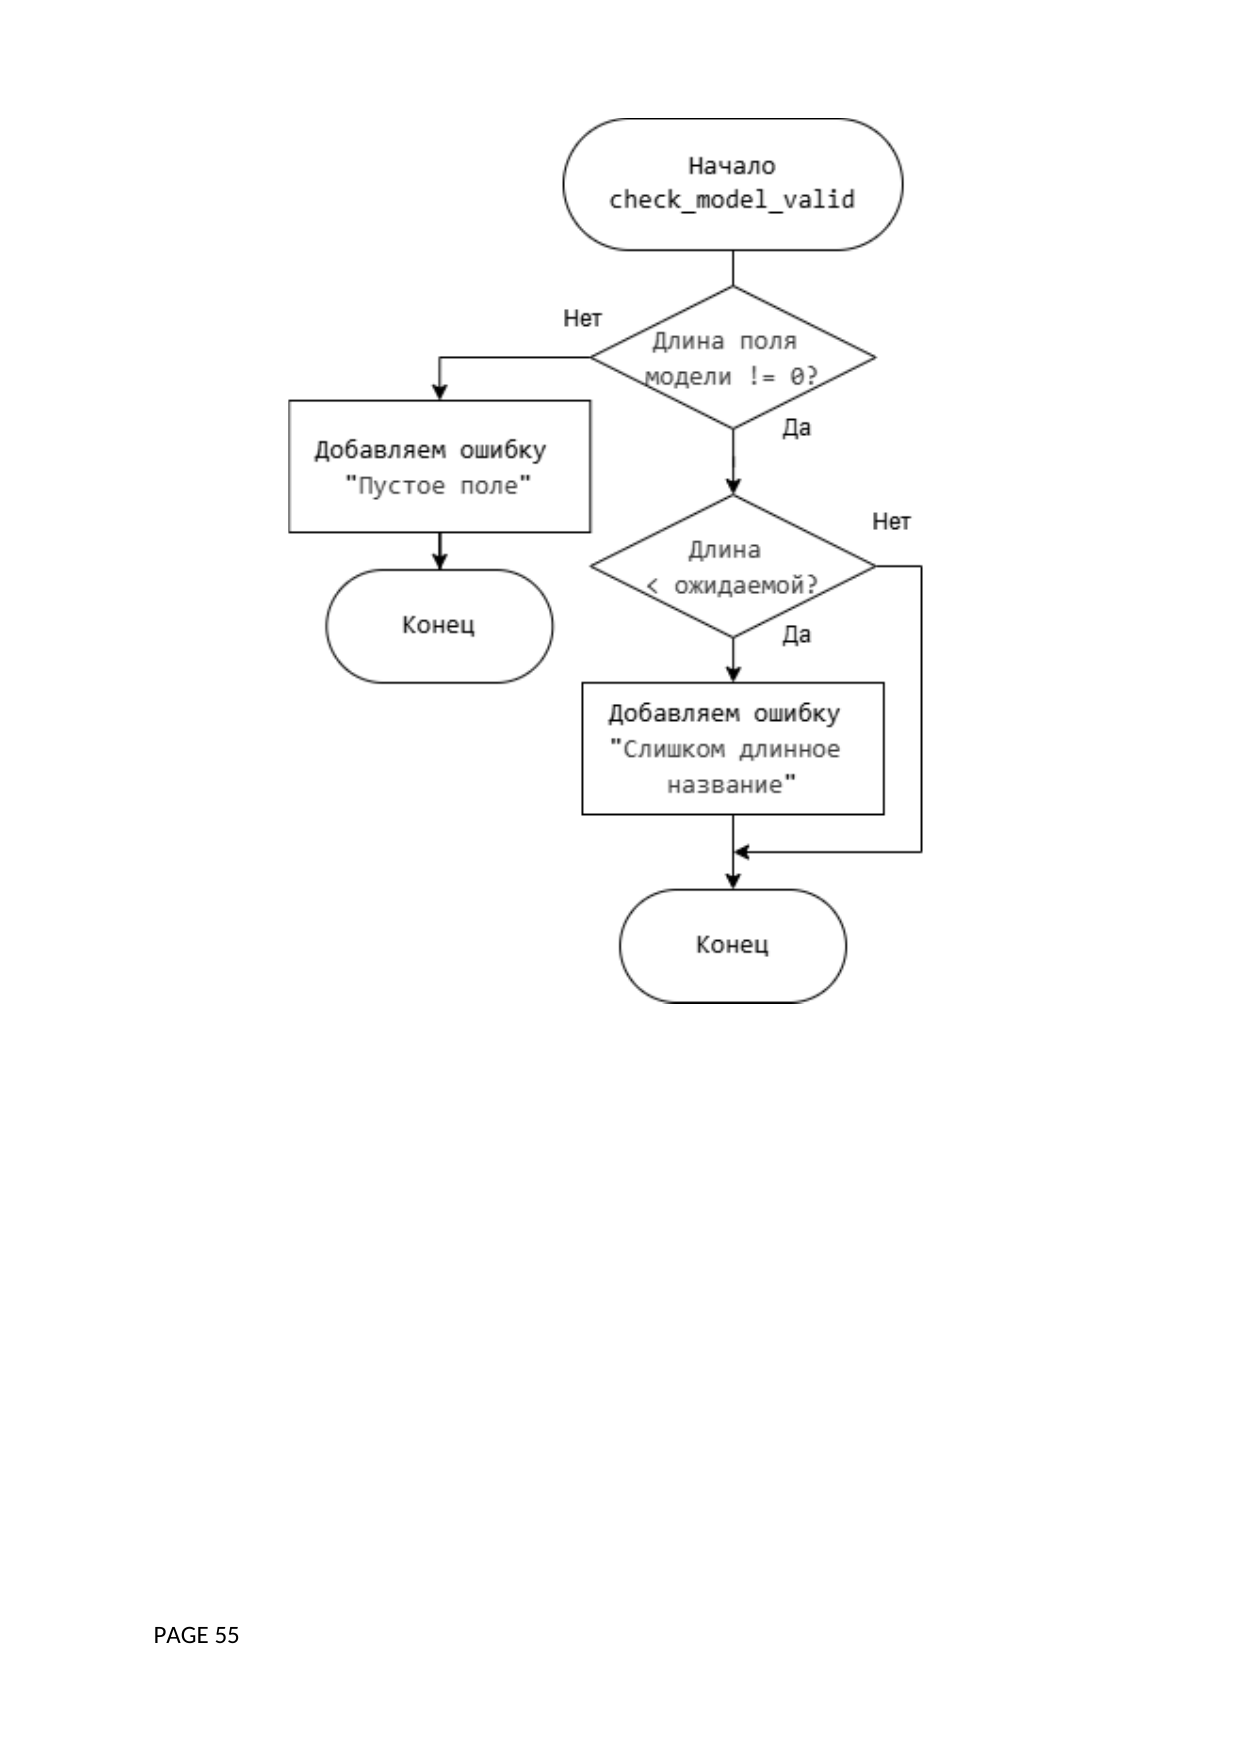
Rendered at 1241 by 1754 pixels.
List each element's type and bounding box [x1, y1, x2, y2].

picture [288, 118, 938, 1004]
